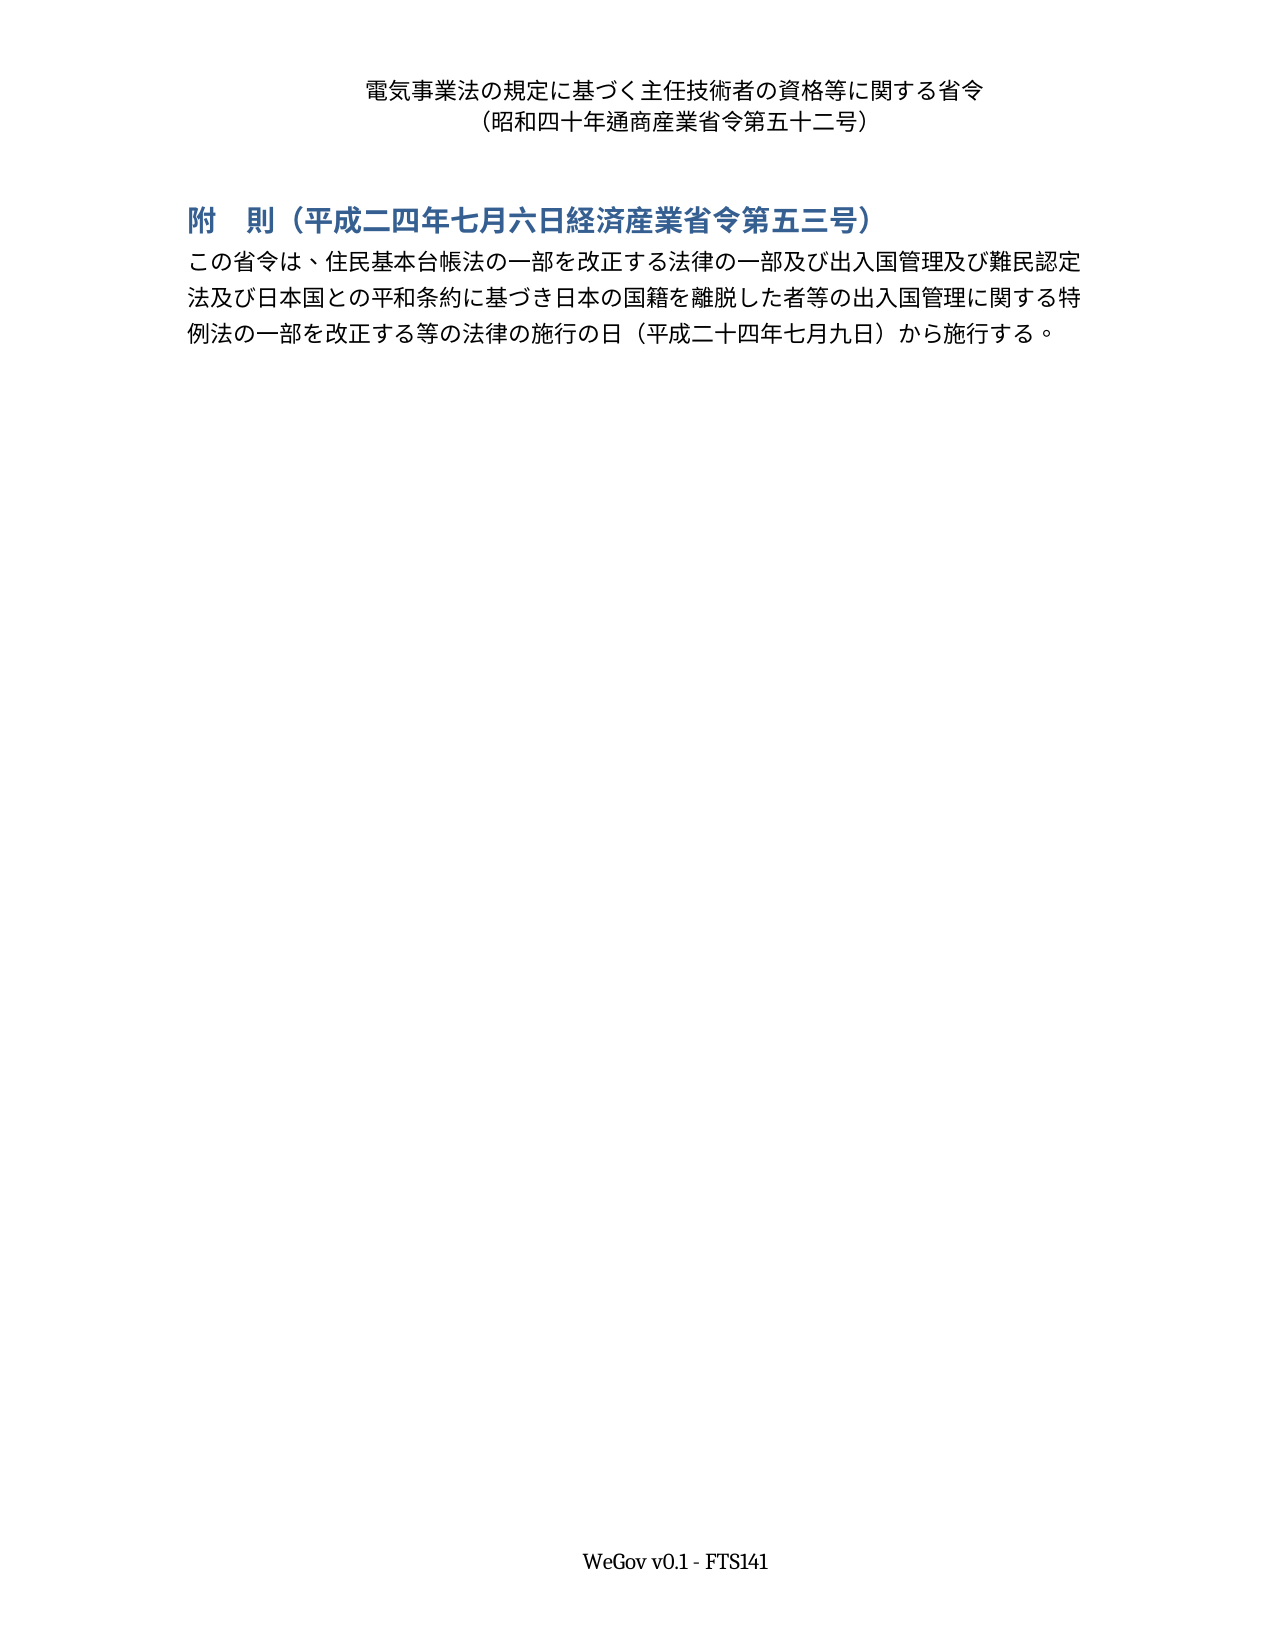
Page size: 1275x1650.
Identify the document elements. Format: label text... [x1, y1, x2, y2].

text この省令は、住民基本台帳法の一部を改正する法律の一部及び出入国管理及び難民認定法及び日本国との平和条約に基づき日本の国籍を離脱した者等の出入国管理に関する特例法の一部を改正する等の法律の施行の日（平成二十四年七月九日）から施行する。 [187, 246, 1087, 349]
subtitle 附 則（平成二四年七月六日経済産業省令第五三号） [187, 200, 1087, 240]
